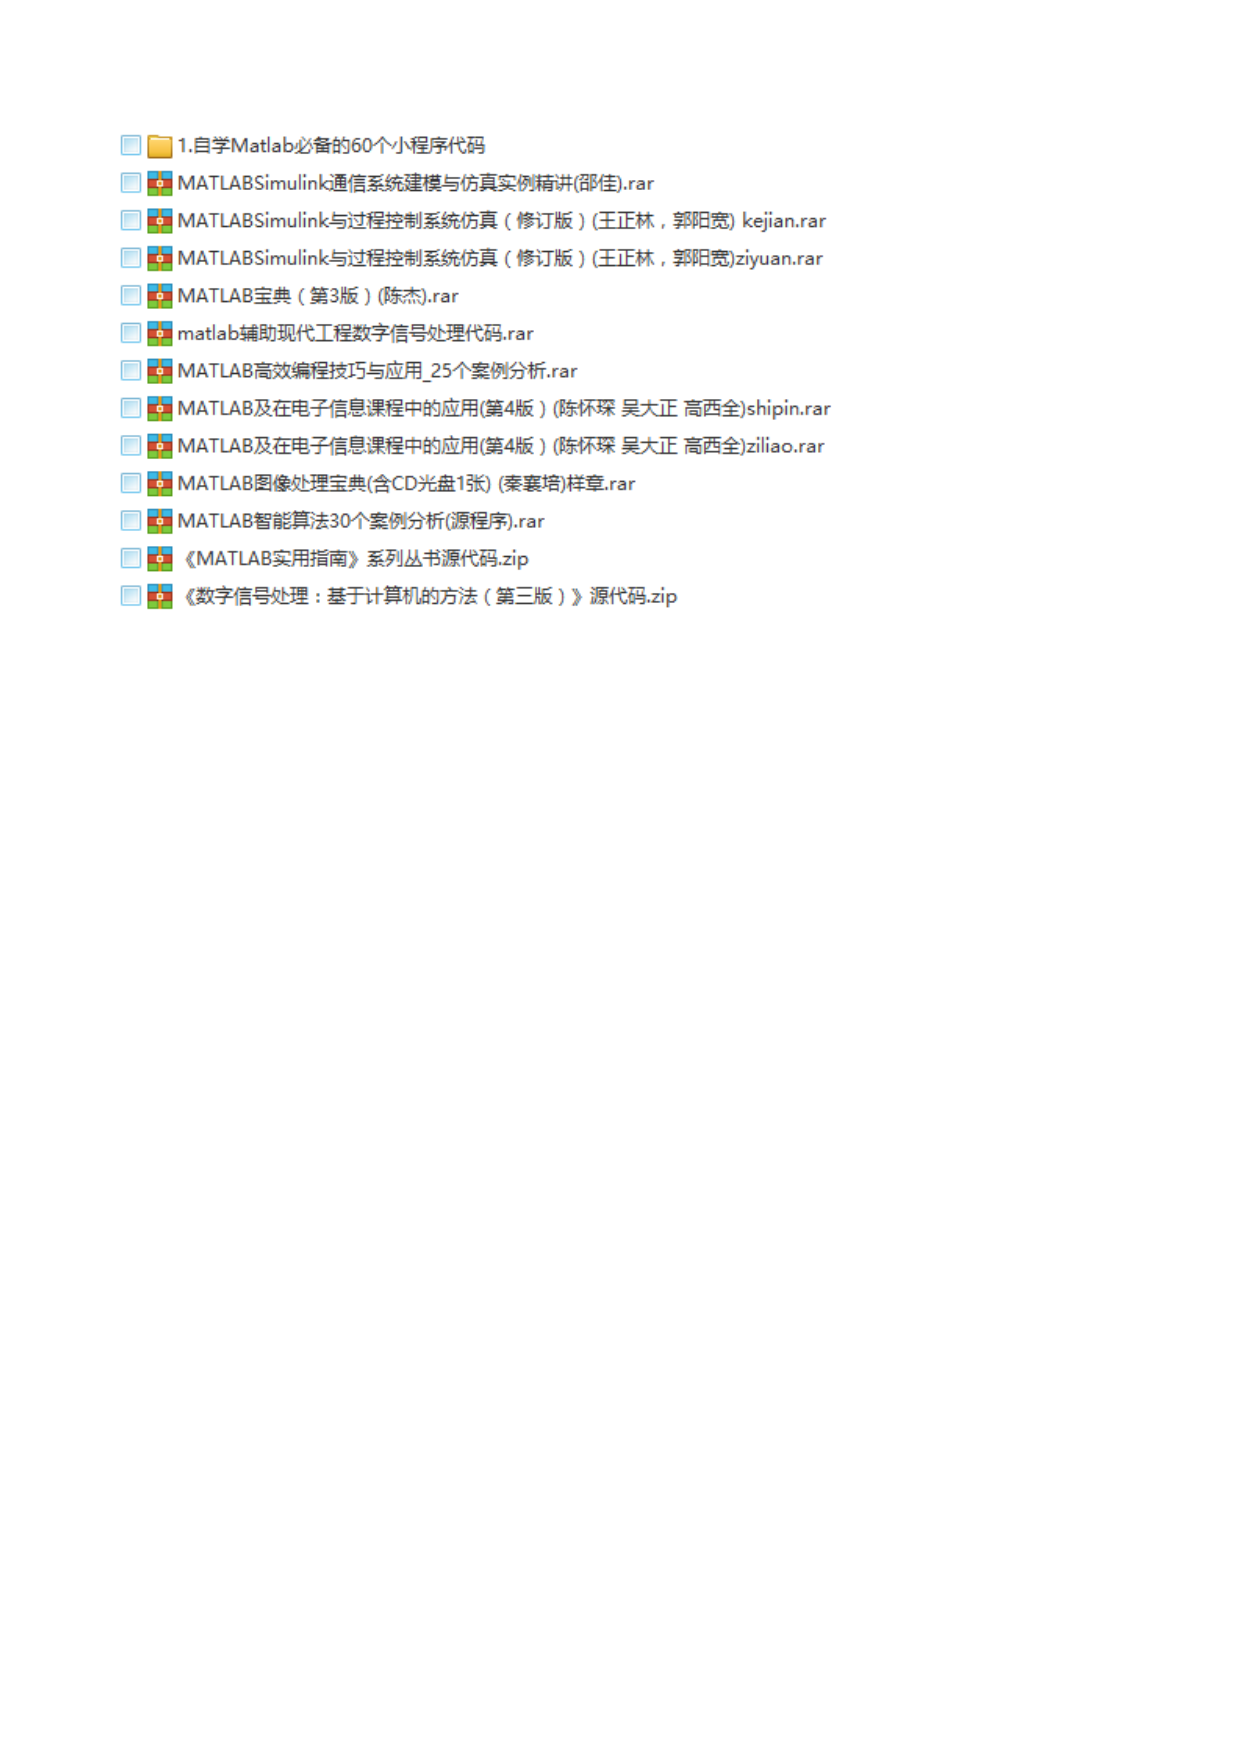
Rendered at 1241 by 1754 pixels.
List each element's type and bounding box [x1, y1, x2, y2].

picture [118, 129, 853, 617]
